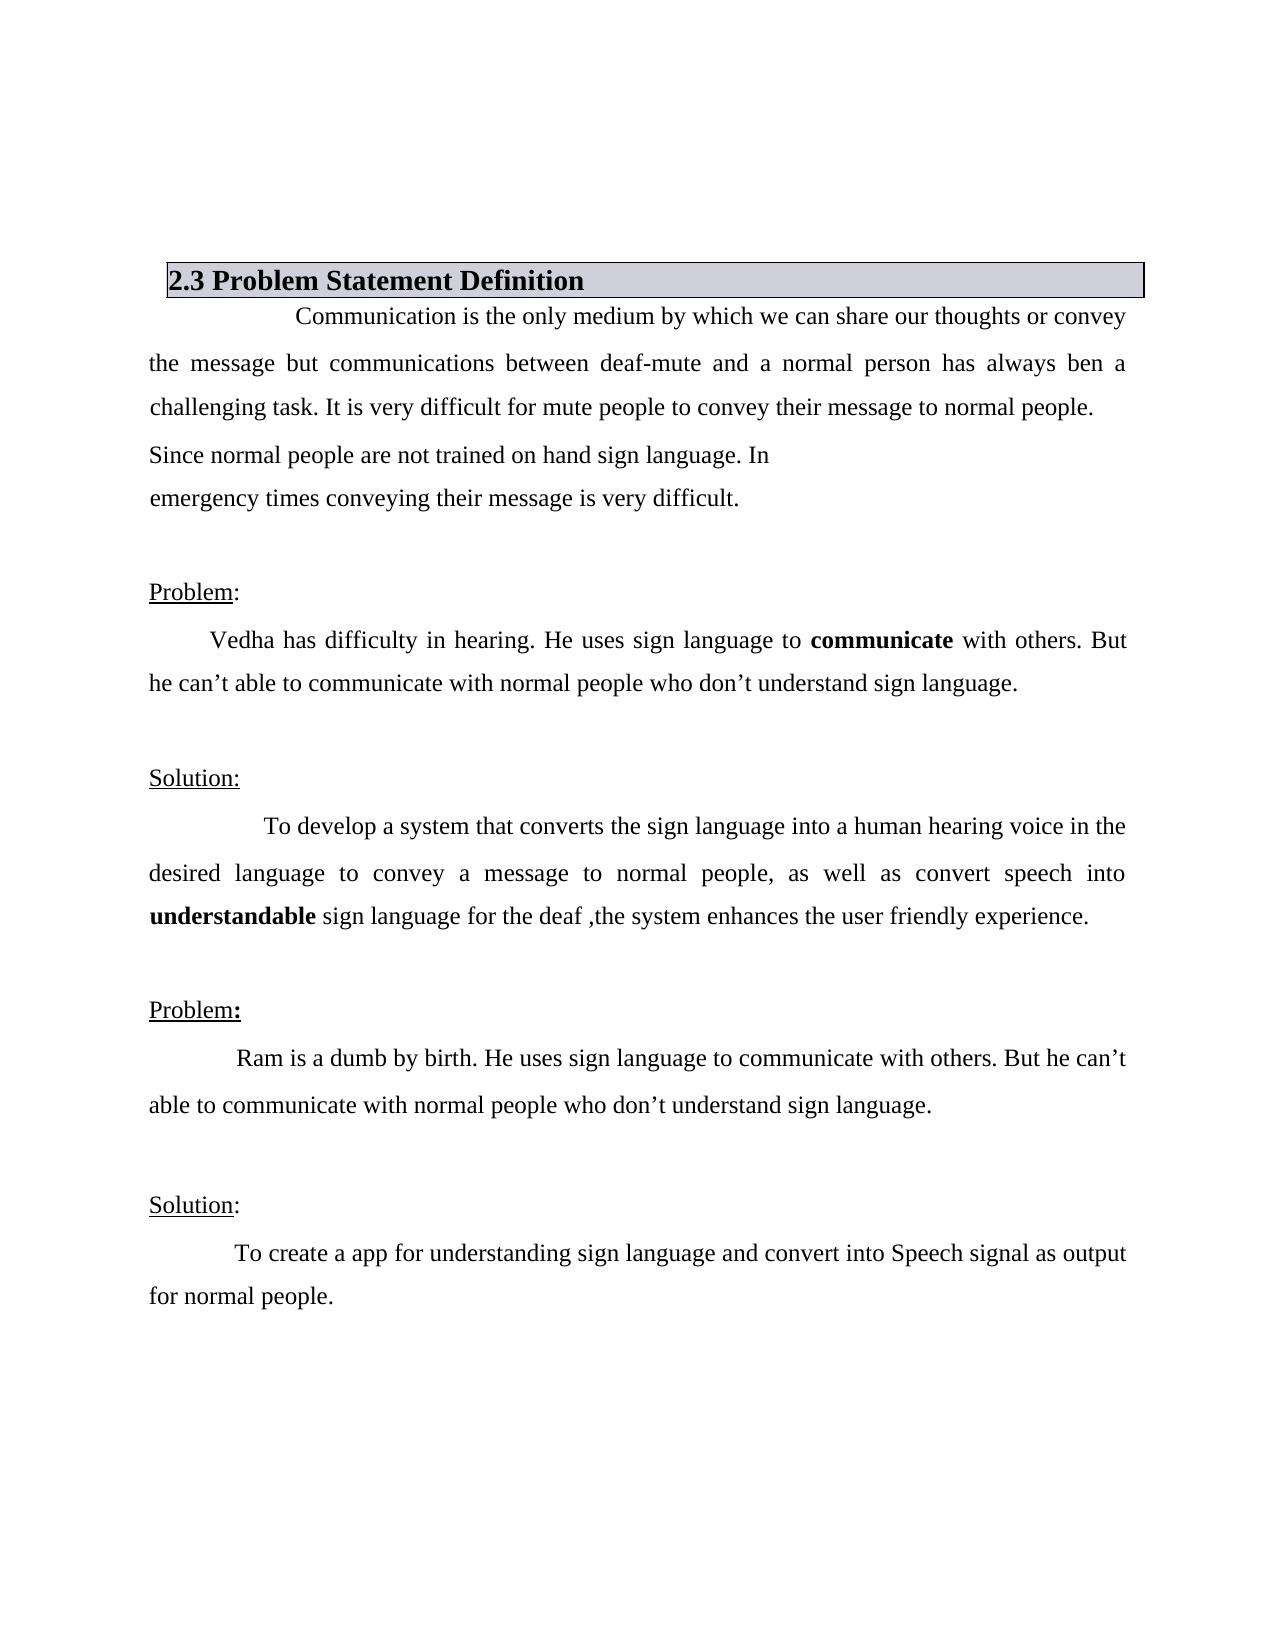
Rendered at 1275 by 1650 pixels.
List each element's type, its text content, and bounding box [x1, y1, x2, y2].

text able to communicate with normal people who don’t understand sign language. [148, 1090, 1127, 1119]
text Communication is the only medium by which we can share our thoughts or convey [50, 301, 1126, 330]
text To develop a system that converts the sign language into a human hearing voice in the [50, 811, 1126, 839]
text Problem: [148, 995, 1143, 1024]
text Since normal people are not trained on hand sign language. In emergency times conveying their message is very difficult. [148, 440, 769, 512]
text Solution: [148, 1191, 1143, 1219]
text Problem: [148, 577, 1143, 606]
text To create a app for understanding sign language and convert into Speech signal as output for normal people. [148, 1238, 1127, 1310]
text desired language to convey a message to normal people, as well as convert speech into understandable sign language for the deaf ,the system enhances the user friendly experience. [148, 858, 1127, 930]
subtitle 2.3 Problem Statement Definition [168, 263, 1143, 297]
text Vedha has difficulty in hearing. He uses sign language to communicate with others. But he can’t able to communicate with normal people who don’t understand sign language. [148, 625, 1127, 697]
text Ram is a dumb by birth. He uses sign language to communicate with others. But he can’t [50, 1043, 1126, 1072]
text the message but communications between deaf-mute and a normal person has always ben a challenging task. It is very difficult for mute people to convey their message to normal people. [148, 348, 1127, 420]
text Solution: [148, 763, 1143, 792]
